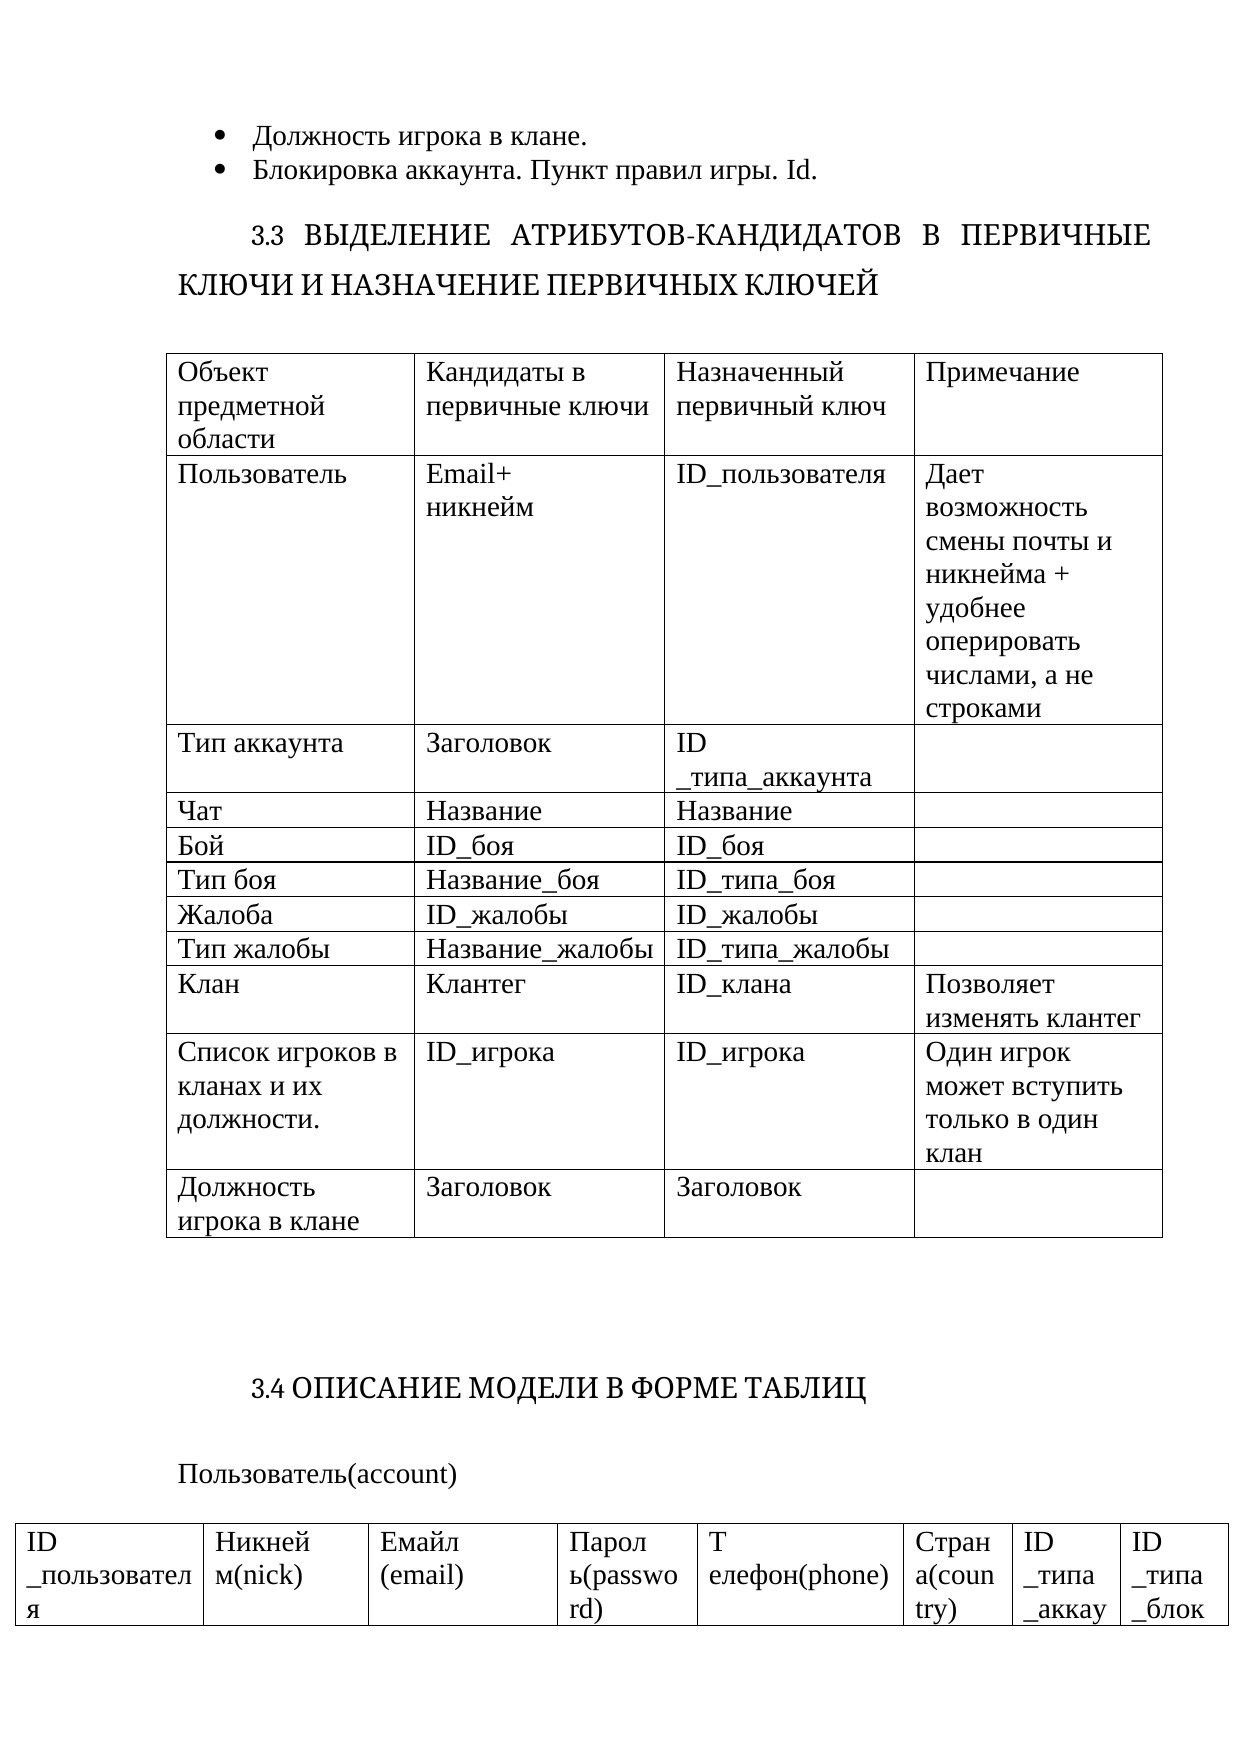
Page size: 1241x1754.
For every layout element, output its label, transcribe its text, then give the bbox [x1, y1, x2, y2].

table_cell ID_игрока [665, 1034, 914, 1168]
table_cell Должность игрока в клане [167, 1170, 414, 1237]
table_header Емайл (email) [369, 1524, 557, 1624]
table_cell Клан [167, 966, 414, 1033]
table_cell Дает возможность смены почты и никнейма + удобнее оперировать числами, а не строками [915, 456, 1162, 724]
table_cell Бой [167, 828, 414, 861]
text Пользователь(account) [177, 1456, 1152, 1489]
table_cell ID_боя [415, 828, 664, 861]
table_cell [915, 793, 1162, 827]
table_header Назначенный первичный ключ [665, 354, 914, 455]
subtitle 3.4 ОПИСАНИЕ МОДЕЛИ В ФОРМЕ ТАБЛИЦ [177, 1372, 1152, 1405]
list Блокировка аккаунта. Пункт правил игры. Id. [215, 152, 1152, 185]
table_header Пароль(password) [558, 1524, 697, 1624]
table_cell Email+ никнейм [415, 456, 664, 724]
table_cell Заголовок [415, 725, 664, 792]
table_header ID_пользователя [16, 1524, 203, 1624]
table_cell Название [415, 793, 664, 827]
subtitle 3.3 ВЫДЕЛЕНИЕ АТРИБУТОВ-КАНДИДАТОВ В ПЕРВИЧНЫЕ КЛЮЧИ И НАЗНАЧЕНИЕ ПЕРВИЧНЫХ КЛЮЧЕЙ [177, 219, 1152, 303]
table_cell Заголовок [665, 1170, 914, 1237]
table_header ID_типа_блокировки [1121, 1524, 1228, 1624]
table_cell Пользователь [167, 456, 414, 724]
table_cell Тип жалобы [167, 932, 414, 965]
table_cell Список игроков в кланах и их должности. [167, 1034, 414, 1168]
table_header ID_типа_аккаунта [1013, 1524, 1120, 1624]
table_cell Позволяет изменять клантег [915, 966, 1162, 1033]
table_header Никнейм(nick) [204, 1524, 368, 1624]
table_cell [915, 828, 1162, 861]
table_cell ID_типа_боя [665, 863, 914, 896]
table_cell Клантег [415, 966, 664, 1033]
list Должность игрока в клане. [215, 118, 1152, 152]
table_cell Один игрок может вступить только в один клан [915, 1034, 1162, 1168]
table_cell ID_игрока [415, 1034, 664, 1168]
table_cell Жалоба [167, 897, 414, 931]
table_cell ID_жалобы [415, 897, 664, 931]
table_cell Тип боя [167, 863, 414, 896]
table_header Телефон(phone) [698, 1524, 903, 1624]
table_cell ID_пользователя [665, 456, 914, 724]
table_cell [915, 897, 1162, 931]
table_cell Заголовок [415, 1170, 664, 1237]
table_cell [915, 725, 1162, 792]
table_cell Название_жалобы [415, 932, 664, 965]
table_header Примечание [915, 354, 1162, 455]
table_cell ID_боя [665, 828, 914, 861]
table_cell [915, 863, 1162, 896]
table_cell Тип аккаунта [167, 725, 414, 792]
table_header Кандидаты в первичные ключи [415, 354, 664, 455]
table_cell ID_клана [665, 966, 914, 1033]
table_cell ID_типа_аккаунта [665, 725, 914, 792]
table_header Страна(country) [904, 1524, 1012, 1624]
table_cell ID_типа_жалобы [665, 932, 914, 965]
table_cell [915, 1170, 1162, 1237]
table_header Объект предметной области [167, 354, 414, 455]
table_cell Название [665, 793, 914, 827]
table_cell [915, 932, 1162, 965]
table_cell ID_жалобы [665, 897, 914, 931]
table_cell Чат [167, 793, 414, 827]
table_cell Название_боя [415, 863, 664, 896]
